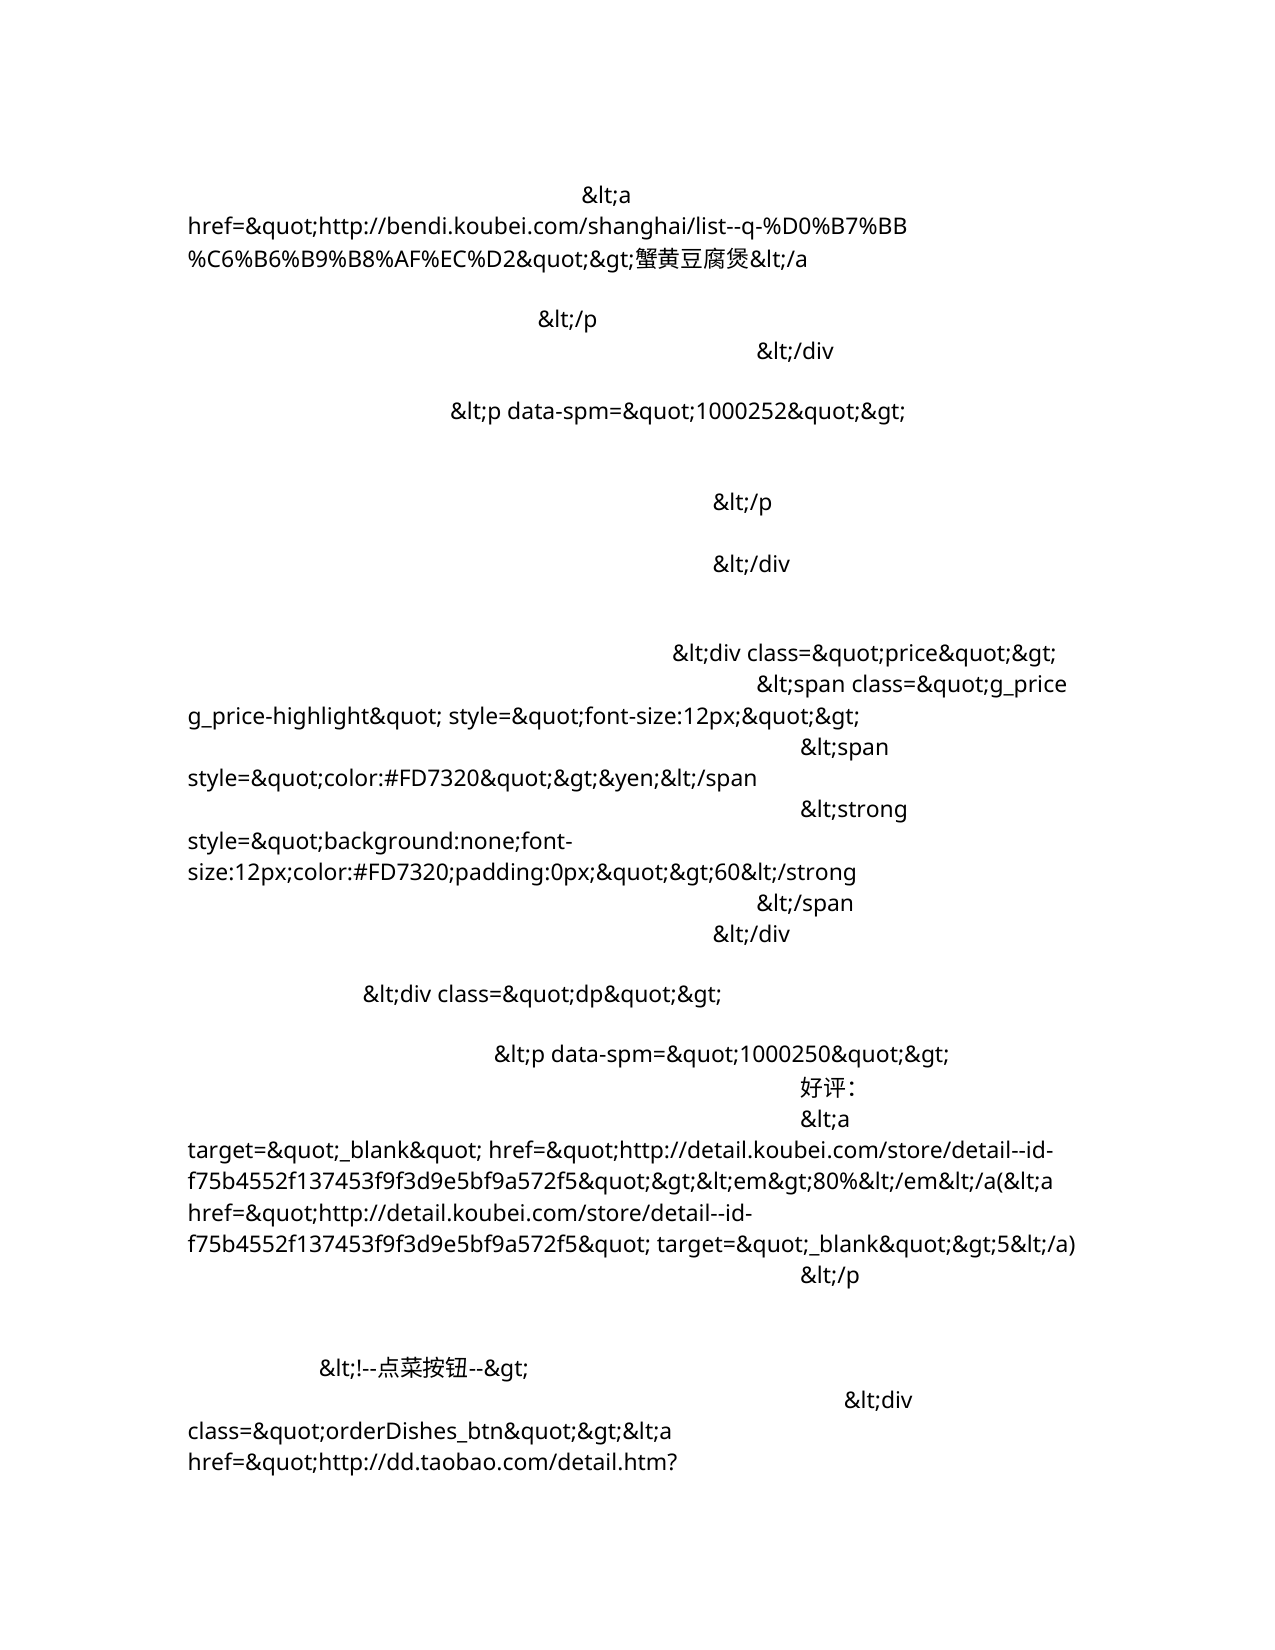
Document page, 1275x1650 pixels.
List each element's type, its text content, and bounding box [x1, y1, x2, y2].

text &lt;a href=&quot;http://bendi.koubei.com/shanghai/list--q-%D0%B7%BB%C6%B6%B9%B8%AF%EC%D2&quot;&gt;蟹黄豆腐煲&lt;/a [187, 150, 1087, 274]
text &lt;a target=&quot;_blank&quot; href=&quot;http://detail.koubei.com/store/detail--id-f75b4552f137453f9f3d9e5bf9a572f5&quot;&gt;&lt;em&gt;80%&lt;/em&lt;/a(&lt;a href=&quot;http://detail.koubei.com/store/detail--id-f75b4552f137453f9f3d9e5bf9a572f5&quot; target=&quot;_blank&quot;&gt;5&lt;/a) [187, 1103, 1087, 1259]
text &lt;/p [187, 274, 1087, 334]
text &lt;p data-spm=&quot;1000250&quot;&gt; [187, 1009, 1087, 1069]
text &lt;/div [187, 548, 1087, 579]
text &lt;span class=&quot;g_price g_price-highlight&quot; style=&quot;font-size:12px;&quot;&gt; [187, 668, 1087, 731]
text &lt;strong style=&quot;background:none;font-size:12px;color:#FD7320;padding:0px;&quot;&gt;60&lt;/strong [187, 793, 1087, 887]
text 好评： [187, 1069, 1087, 1103]
text &lt;div class=&quot;dp&quot;&gt; [187, 949, 1087, 1009]
text &lt;/p [187, 426, 1087, 517]
text &lt;/div [187, 334, 1087, 366]
text &lt;/span [187, 887, 1087, 918]
text &lt;div class=&quot;price&quot;&gt; [187, 608, 1087, 668]
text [187, 1384, 1087, 1477]
text &lt;/div [187, 918, 1087, 949]
text &lt;/p [187, 1259, 1087, 1290]
text &lt;span style=&quot;color:#FD7320&quot;&gt;&yen;&lt;/span [187, 731, 1087, 793]
text &lt;p data-spm=&quot;1000252&quot;&gt; [187, 366, 1087, 426]
text &lt;!--点菜按钮--&gt; [187, 1290, 1087, 1384]
